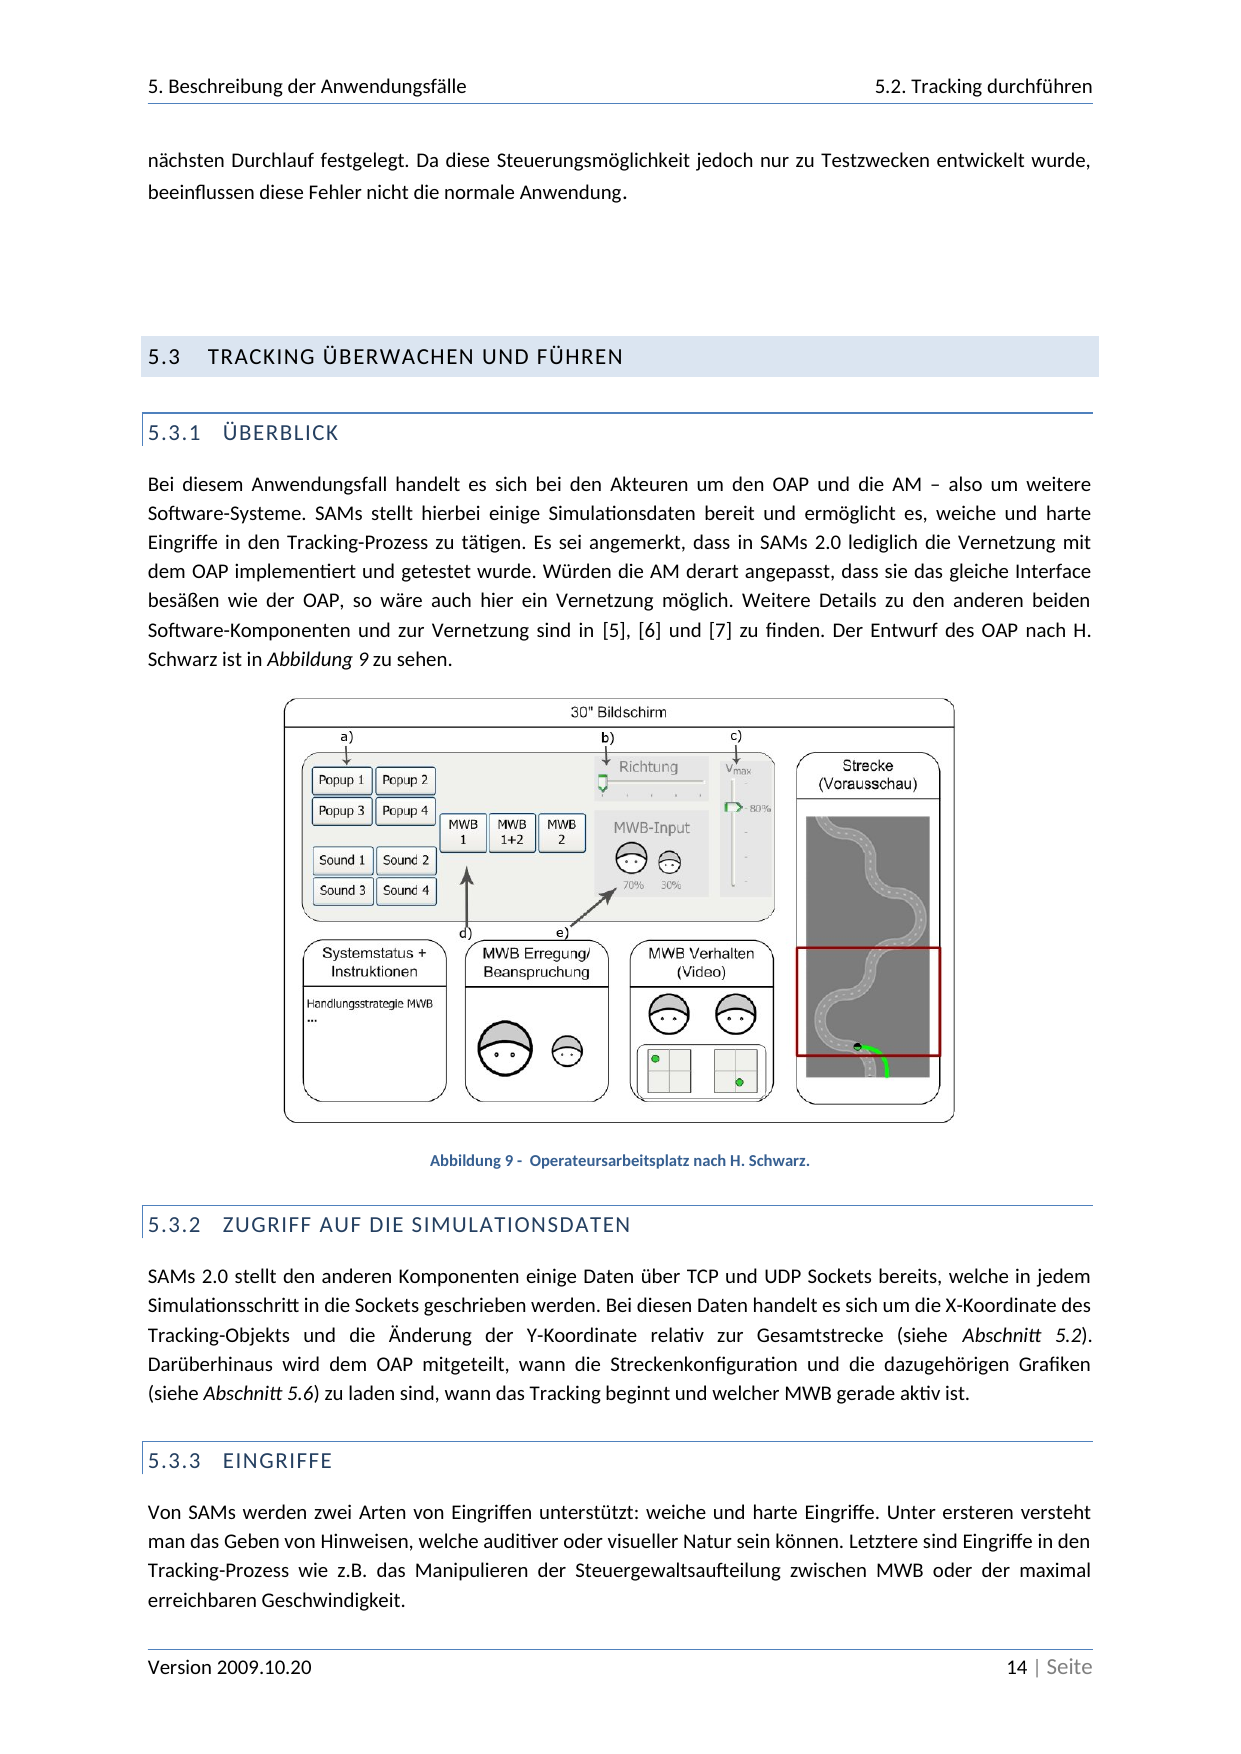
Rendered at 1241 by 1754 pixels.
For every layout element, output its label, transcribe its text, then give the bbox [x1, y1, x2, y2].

subtitle Tracking überwachen und führen [148, 343, 1093, 371]
picture [280, 696, 960, 1126]
text Abbildung 9 - Operateursarbeitsplatz nach H. Schwarz. [148, 1150, 1093, 1170]
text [148, 148, 1093, 205]
subtitle Eingriffe [143, 1442, 1093, 1474]
text Von SAMs werden zwei Arten von Eingriffen unterstützt: weiche und harte Eingriffe. Unter ersteren versteht man das Geben von Hinweisen, welche auditiver oder visueller Natur sein können. Letztere sind Eingriffe in den Tracking-Prozess wie z.B. das Manipulieren der Steuergewaltsaufteilung zwischen MWB oder der maximal erreichbaren Geschwindigkeit. [148, 1499, 1093, 1612]
subtitle Überblick [143, 414, 1093, 446]
subtitle Zugriff auf die Simulationsdaten [143, 1206, 1093, 1238]
